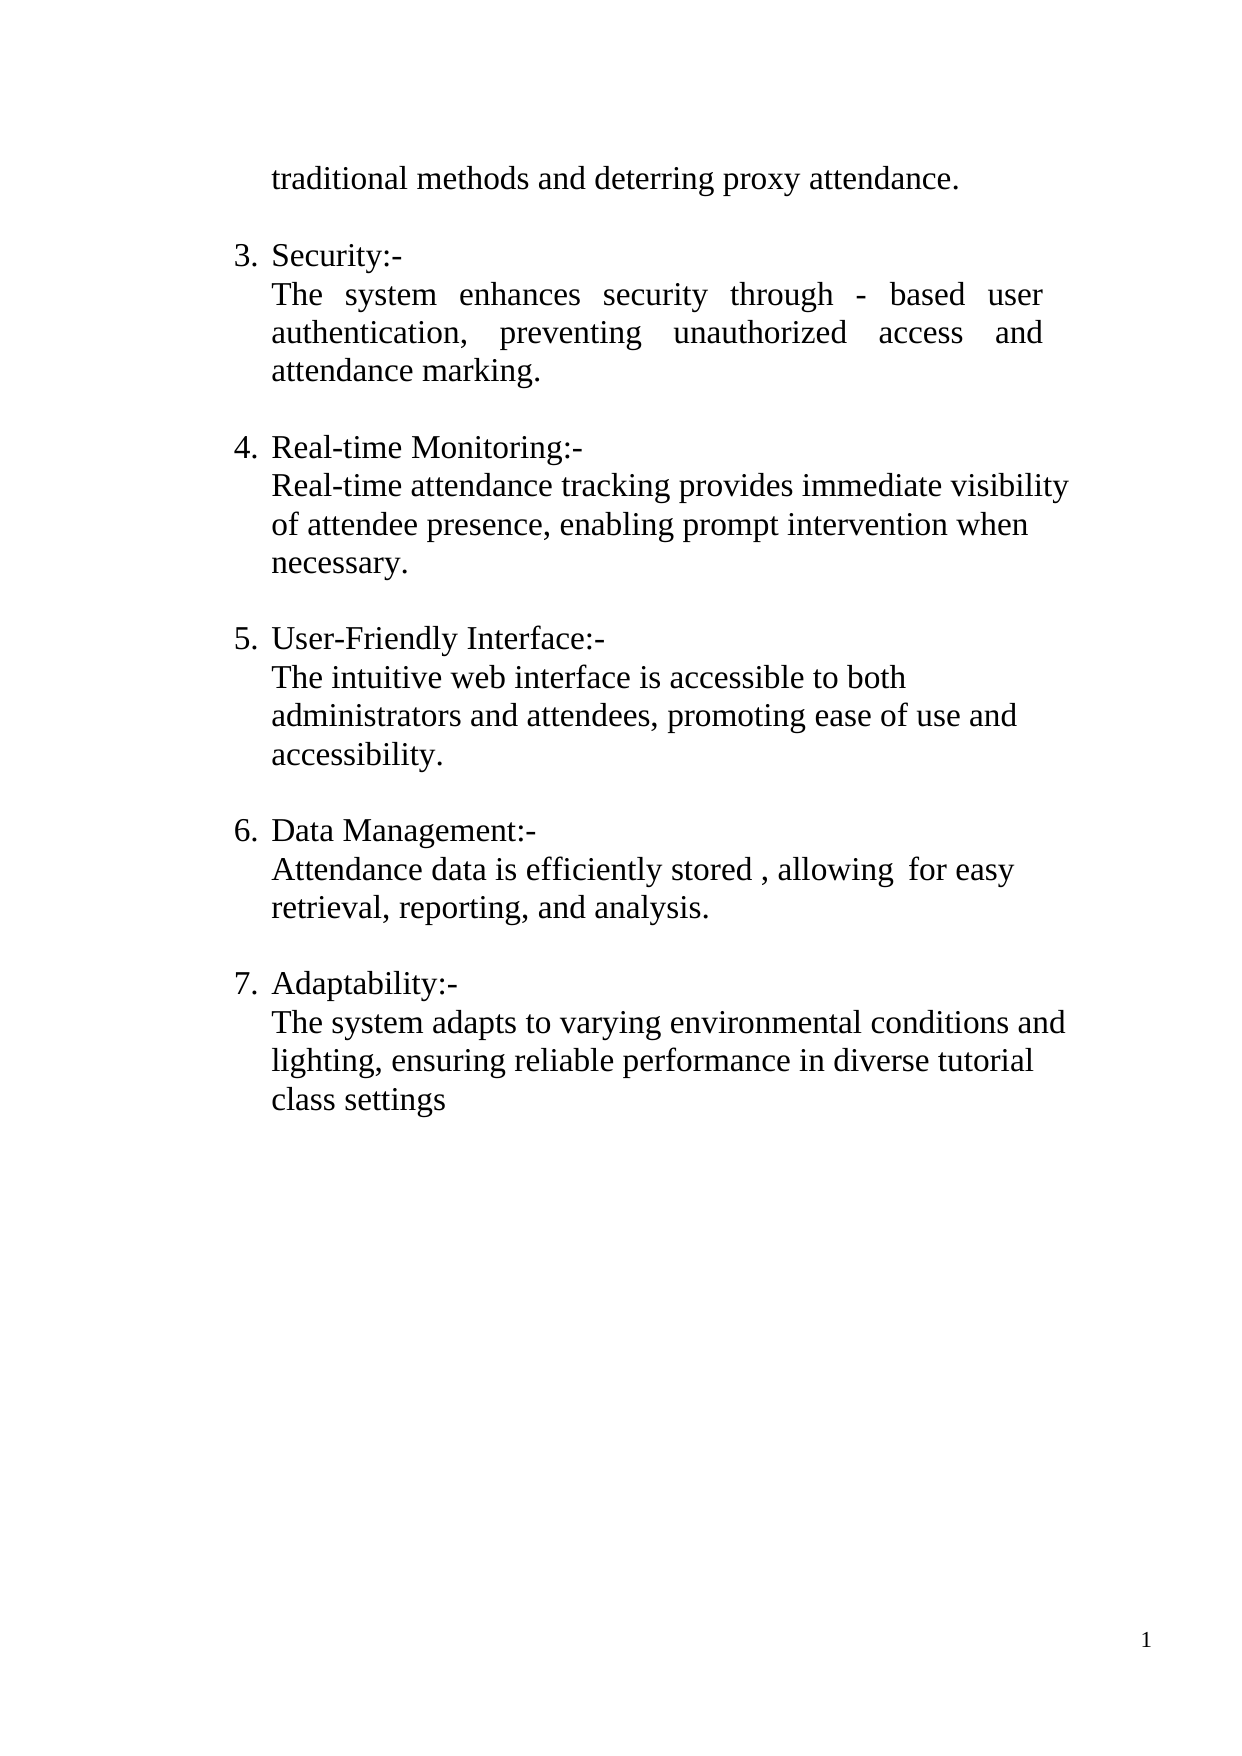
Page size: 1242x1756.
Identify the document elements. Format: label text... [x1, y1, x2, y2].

text traditional methods and deterring proxy attendance. [271, 158, 1242, 197]
text The intuitive web interface is accessible to both administrators and attendees, promoting ease of use and accessibility. [271, 657, 1056, 772]
text Real-time attendance tracking provides immediate visibility of attendee presence, enabling prompt intervention when necessary. [271, 466, 1072, 581]
list Data Management:- [233, 811, 1242, 849]
list Adaptability:- [233, 964, 1242, 1002]
text The system adapts to varying environmental conditions and lighting, ensuring reliable performance in diverse tutorial class settings [271, 1002, 1068, 1117]
list User-Friendly Interface:- [233, 619, 1242, 657]
list Real-time Monitoring:- [233, 427, 1242, 466]
list Security:- [233, 236, 1242, 274]
text Attendance data is efficiently stored , allowing for easy retrieval, reporting, and analysis. [271, 849, 1089, 926]
text The system enhances security through - based user authentication, preventing unauthorized access and attendance marking. [271, 274, 1043, 389]
